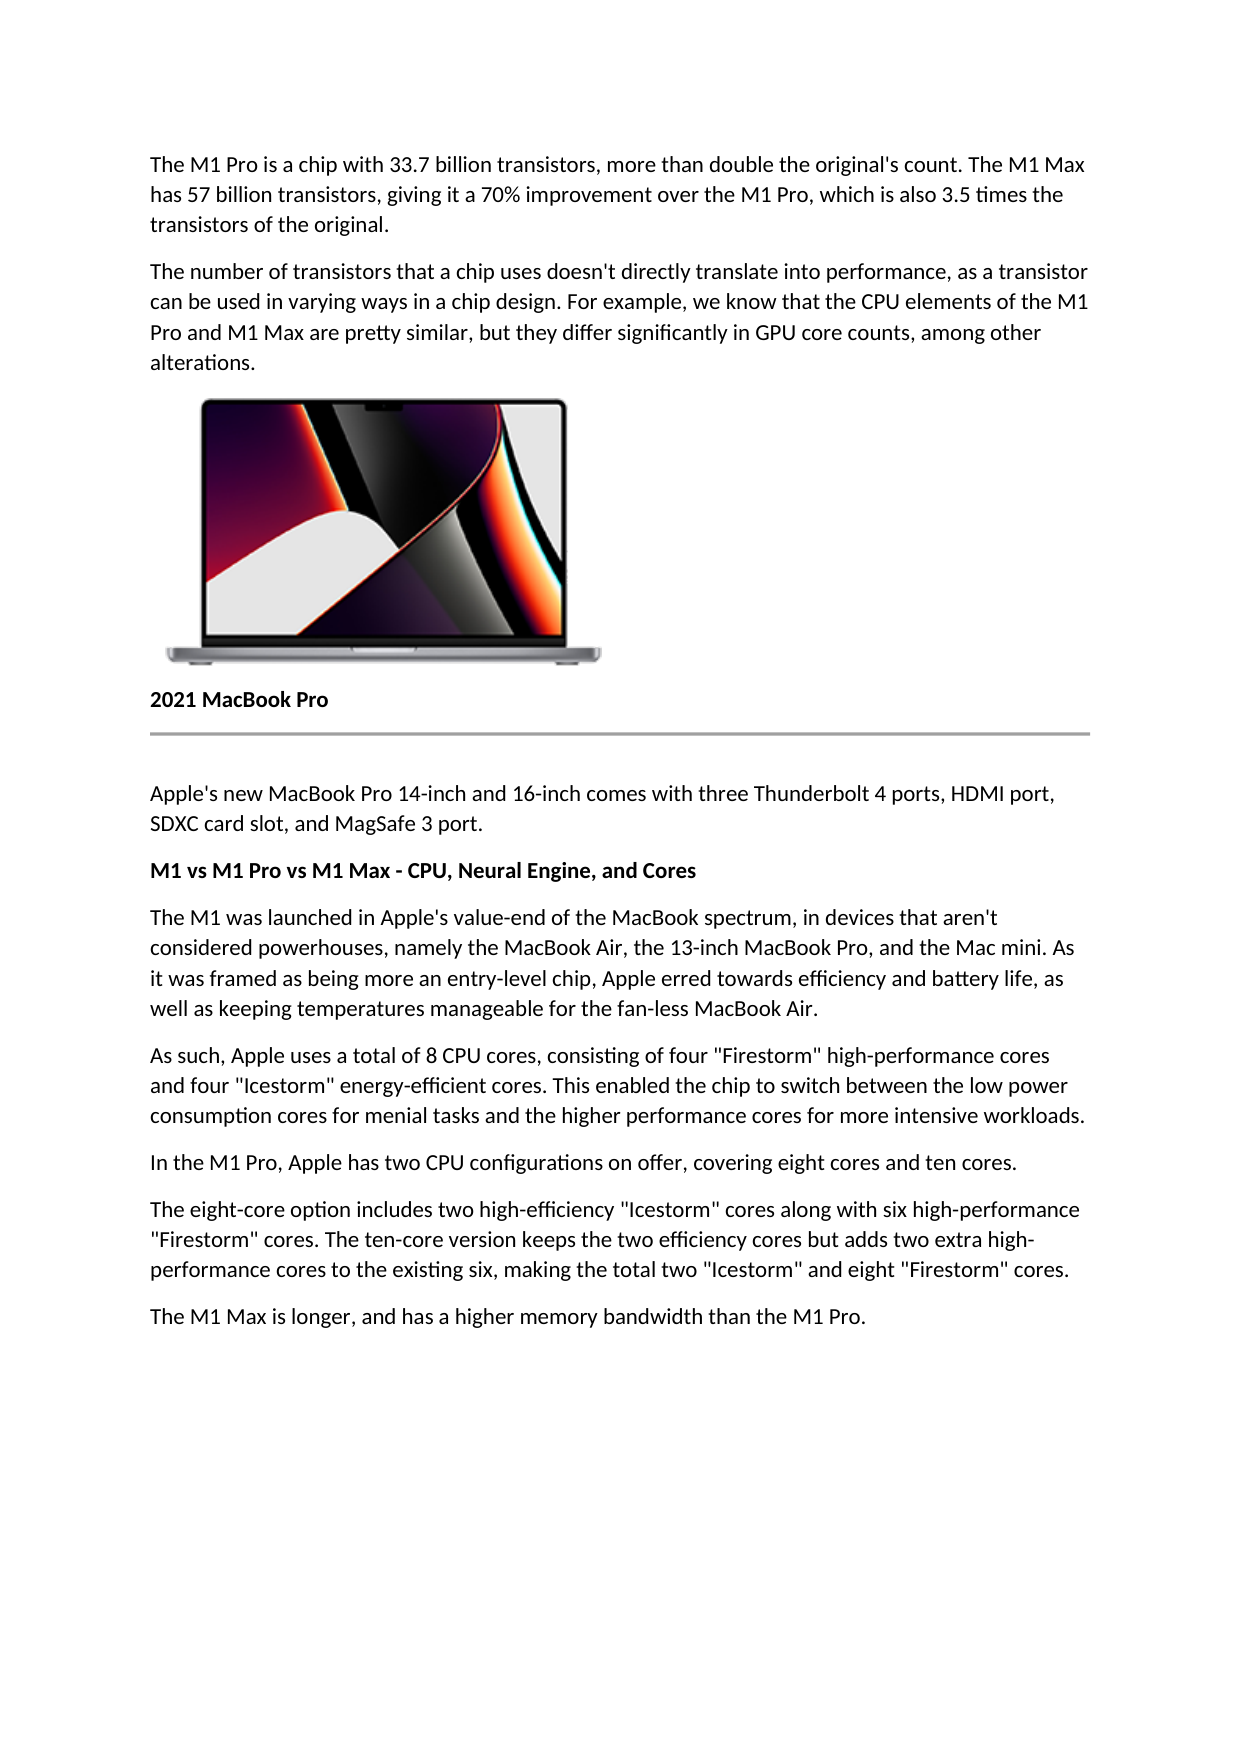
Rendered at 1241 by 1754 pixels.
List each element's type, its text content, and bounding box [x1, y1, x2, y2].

text 2021 MacBook Pro [150, 686, 1090, 713]
text The eight-core option includes two high-efficiency "Icestorm" cores along with six high-performance "Firestorm" cores. The ten-core version keeps the two efficiency cores but adds two extra high-performance cores to the existing six, making the total two "Icestorm" and eight "Firestorm" cores. [150, 1195, 1090, 1283]
text The M1 Pro is a chip with 33.7 billion transistors, more than double the original's count. The M1 Max has 57 billion transistors, giving it a 70% improvement over the M1 Pro, which is also 3.5 times the transistors of the original. [150, 150, 1090, 238]
text M1 vs M1 Pro vs M1 Max - CPU, Neural Engine, and Cores [150, 856, 1090, 884]
text The number of transistors that a chip uses doesn't directly translate into performance, as a transistor can be used in varying ways in a chip design. For example, we know that the CPU elements of the M1 Pro and M1 Max are pretty similar, but they differ significantly in GPU core counts, among other alterations. [150, 257, 1090, 376]
text In the M1 Pro, Apple has two CPU configurations on offer, covering eight cores and ten cores. [150, 1148, 1090, 1176]
text As such, Apple uses a total of 8 CPU cores, consisting of four "Firestorm" high-performance cores and four "Icestorm" energy-efficient cores. This enabled the chip to switch between the low power consumption cores for menial tasks and the higher performance cores for more intensive workloads. [150, 1041, 1090, 1129]
picture [150, 394, 619, 667]
text The M1 was launched in Apple's value-end of the MacBook spectrum, in devices that aren't considered powerhouses, namely the MacBook Air, the 13-inch MacBook Pro, and the Mac mini. As it was framed as being more an entry-level chip, Apple erred towards efficiency and battery life, as well as keeping temperatures manageable for the fan-less MacBook Air. [150, 903, 1090, 1022]
text Apple's new MacBook Pro 14-inch and 16-inch comes with three Thunderbolt 4 ports, HDMI port, SDXC card slot, and MagSafe 3 port. [150, 779, 1090, 837]
text The M1 Max is longer, and has a higher memory bandwidth than the M1 Pro. [150, 1302, 1090, 1330]
